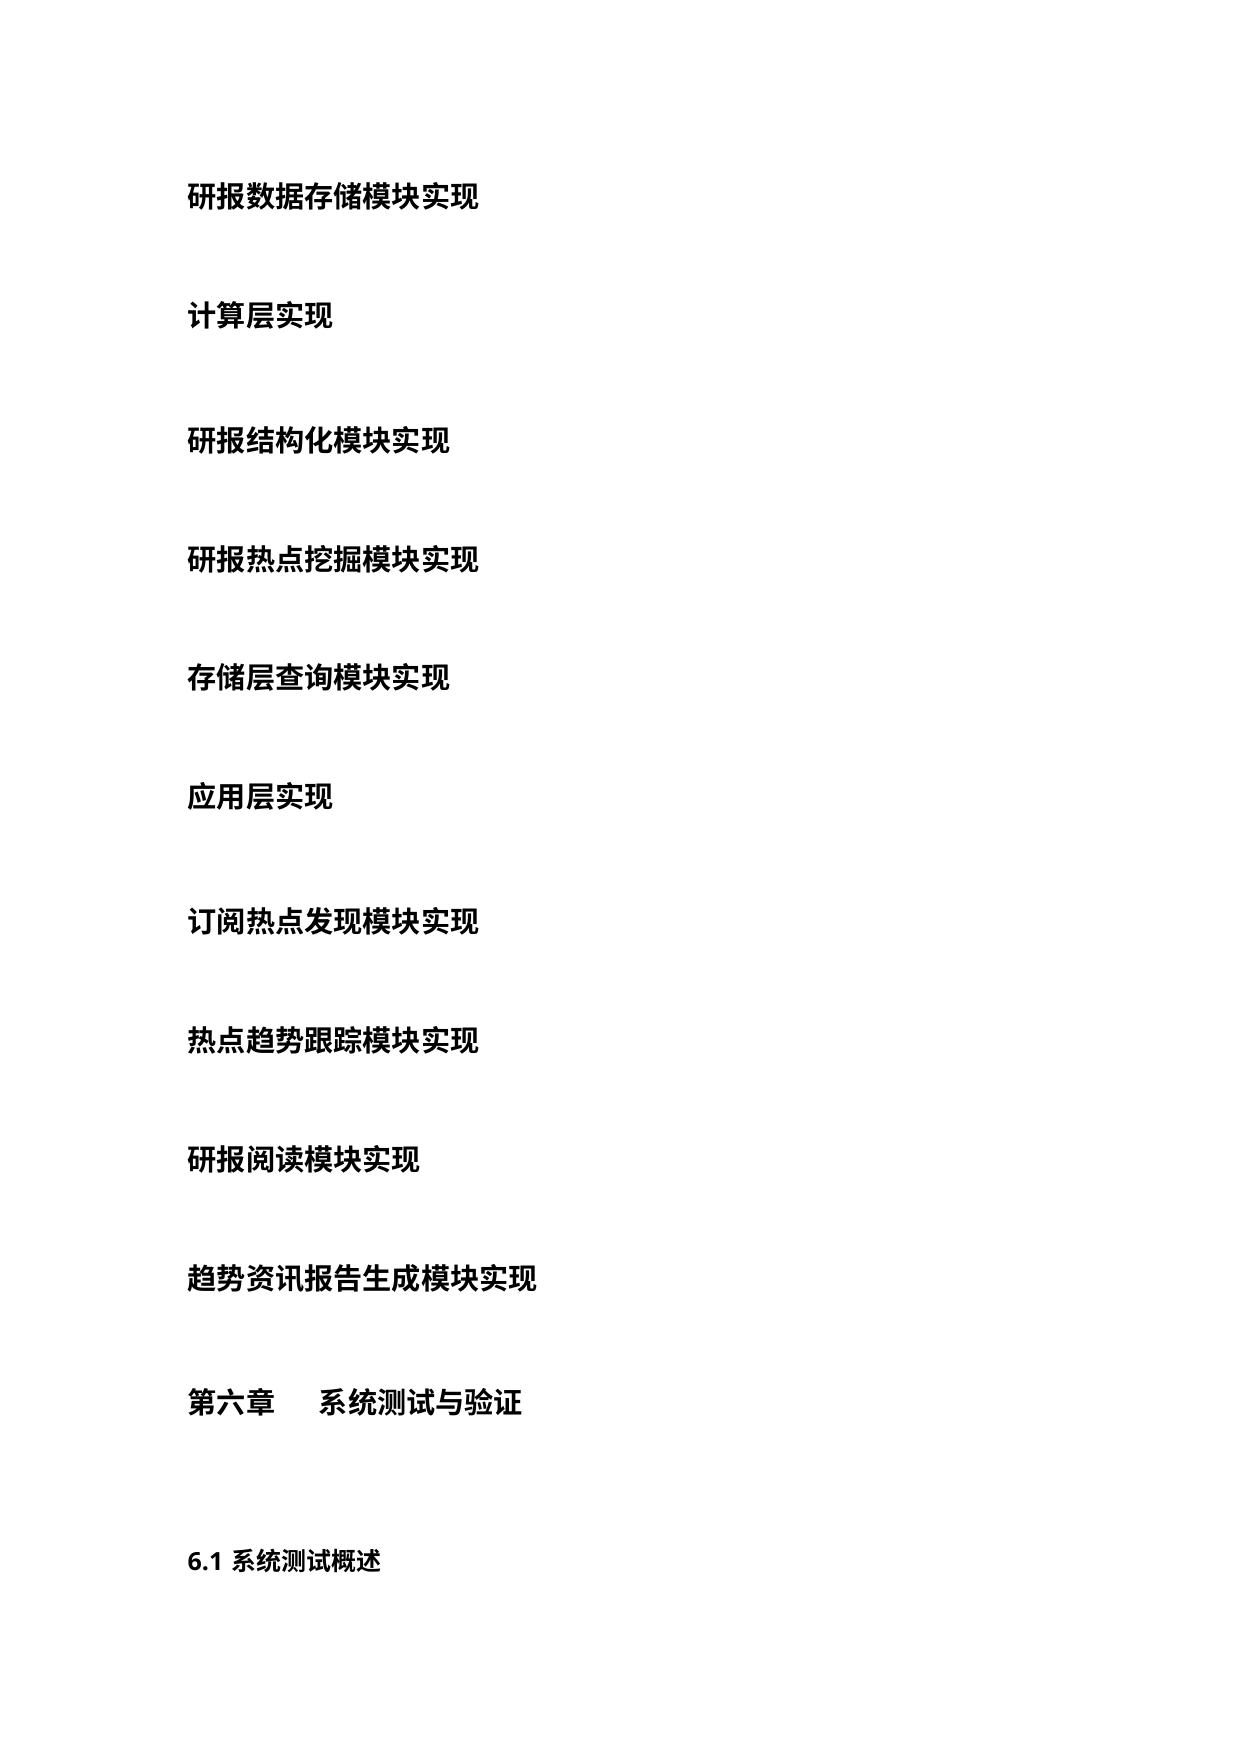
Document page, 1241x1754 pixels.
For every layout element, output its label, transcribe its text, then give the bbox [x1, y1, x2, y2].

subtitle 计算层实现 [187, 281, 1053, 346]
subtitle 订阅热点发现模块实现 [187, 887, 1053, 952]
subtitle 研报热点挖掘模块实现 [187, 525, 1053, 590]
subtitle 存储层查询模块实现 [187, 643, 1053, 708]
subtitle 研报结构化模块实现 [187, 406, 1053, 471]
subtitle 系统测试概述 [187, 1527, 1053, 1592]
subtitle 趋势资讯报告生成模块实现 [187, 1244, 1053, 1309]
subtitle 应用层实现 [187, 762, 1053, 827]
subtitle 系统测试与验证 [187, 1368, 1053, 1433]
subtitle 热点趋势跟踪模块实现 [187, 1006, 1053, 1071]
subtitle 研报数据存储模块实现 [187, 162, 1053, 227]
subtitle 研报阅读模块实现 [187, 1125, 1053, 1190]
